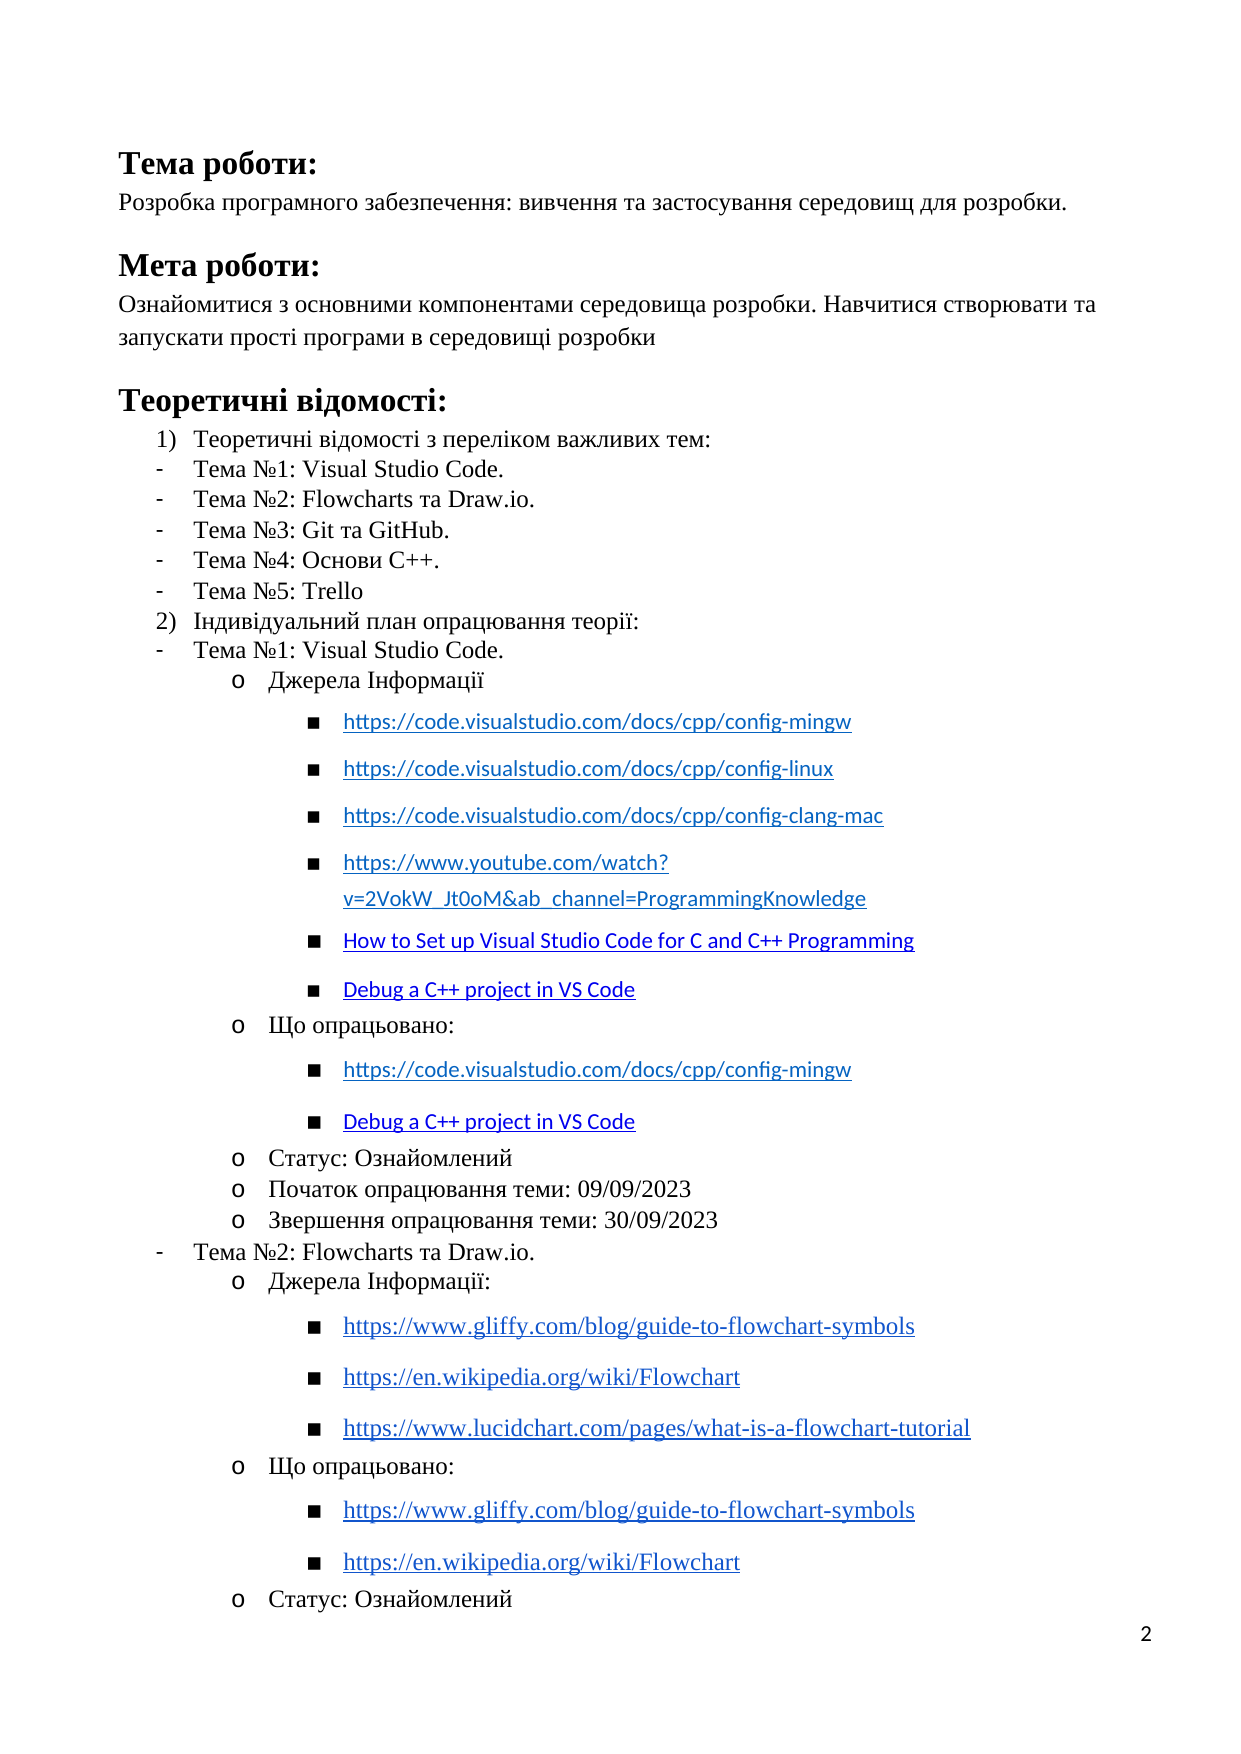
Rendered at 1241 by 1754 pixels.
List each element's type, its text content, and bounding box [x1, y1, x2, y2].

list Теоретичні відомості з переліком важливих тем: [156, 424, 1152, 453]
list Звершення опрацювання теми: 30/09/2023 [231, 1205, 1152, 1236]
text Ознайомитися з основними компонентами середовища розробки. Навчитися створювати та запускати прості програми в середовищі розробки [118, 289, 1152, 351]
list Що опрацьовано: [231, 1010, 1152, 1041]
list Тема №3: Git та GitHub. [156, 514, 1152, 545]
list Тема №4: Основи С++. [156, 545, 1152, 575]
list https://code.visualstudio.com/docs/cpp/config-linux [306, 743, 1152, 790]
list https://en.wikipedia.org/wiki/Flowchart [306, 1533, 1152, 1584]
list https://www.gliffy.com/blog/guide-to-flowchart-symbols [306, 1482, 1152, 1533]
list Статус: Ознайомлений [231, 1143, 1152, 1174]
subtitle Теоретичні відомості: [118, 380, 1152, 419]
subtitle Мета роботи: [118, 245, 1152, 283]
text Розробка програмного забезпечення: вивчення та застосування середовищ для розробки. [118, 187, 1152, 216]
list https://en.wikipedia.org/wiki/Flowchart [306, 1348, 1152, 1400]
list https://code.visualstudio.com/docs/cpp/config-mingw [306, 1041, 1152, 1092]
list https://www.youtube.com/watch?v=2VokW_Jt0oM&ab_channel=ProgrammingKnowledge [306, 837, 1152, 912]
list Індивідуальний план опрацювання теорії: [156, 606, 1152, 634]
list Що опрацьовано: [231, 1451, 1152, 1482]
list Джерела Інформації: [231, 1266, 1152, 1297]
list How to Set up Visual Studio Code for C and C++ Programming [306, 912, 1152, 963]
list Debug a C++ project in VS Code [306, 1092, 1152, 1143]
list https://www.gliffy.com/blog/guide-to-flowchart-symbols [306, 1297, 1152, 1348]
list Debug a C++ project in VS Code [306, 963, 1152, 1010]
list Джерела Інформації [231, 665, 1152, 696]
list Тема №1: Visual Studio Code. [156, 453, 1152, 484]
subtitle Тема роботи: [118, 143, 1152, 181]
list Тема №1: Visual Studio Code. [156, 634, 1152, 665]
list https://code.visualstudio.com/docs/cpp/config-mingw [306, 696, 1152, 743]
list https://code.visualstudio.com/docs/cpp/config-clang-mac [306, 790, 1152, 837]
list Тема №5: Trello [156, 575, 1152, 606]
list https://www.lucidchart.com/pages/what-is-a-flowchart-tutorial [306, 1400, 1152, 1451]
list Початок опрацювання теми: 09/09/2023 [231, 1174, 1152, 1205]
list Тема №2: Flowcharts та Draw.io. [156, 484, 1152, 514]
list Тема №2: Flowcharts та Draw.io. [156, 1236, 1152, 1266]
list Статус: Ознайомлений [231, 1584, 1152, 1615]
